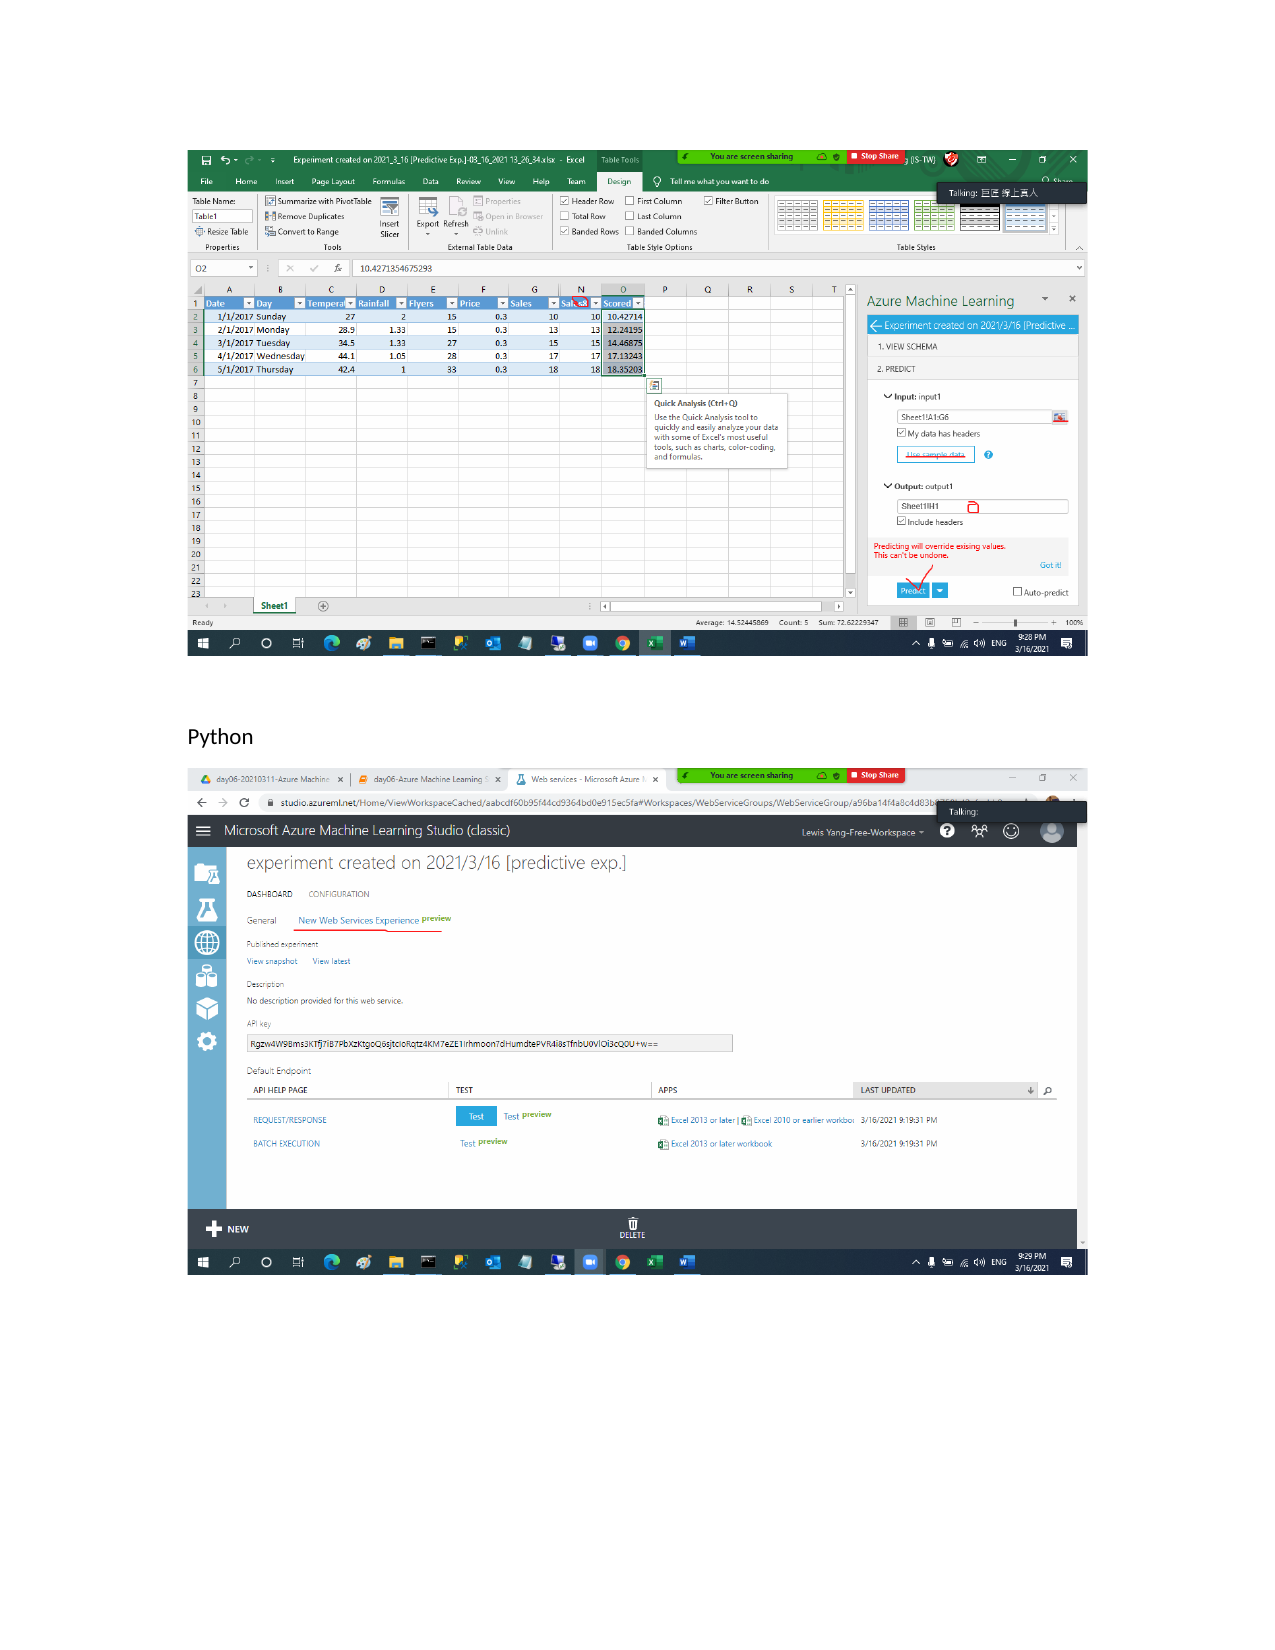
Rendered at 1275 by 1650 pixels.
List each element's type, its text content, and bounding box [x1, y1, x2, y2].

text Python [187, 722, 1087, 750]
picture [187, 150, 1088, 656]
picture [187, 768, 1088, 1275]
